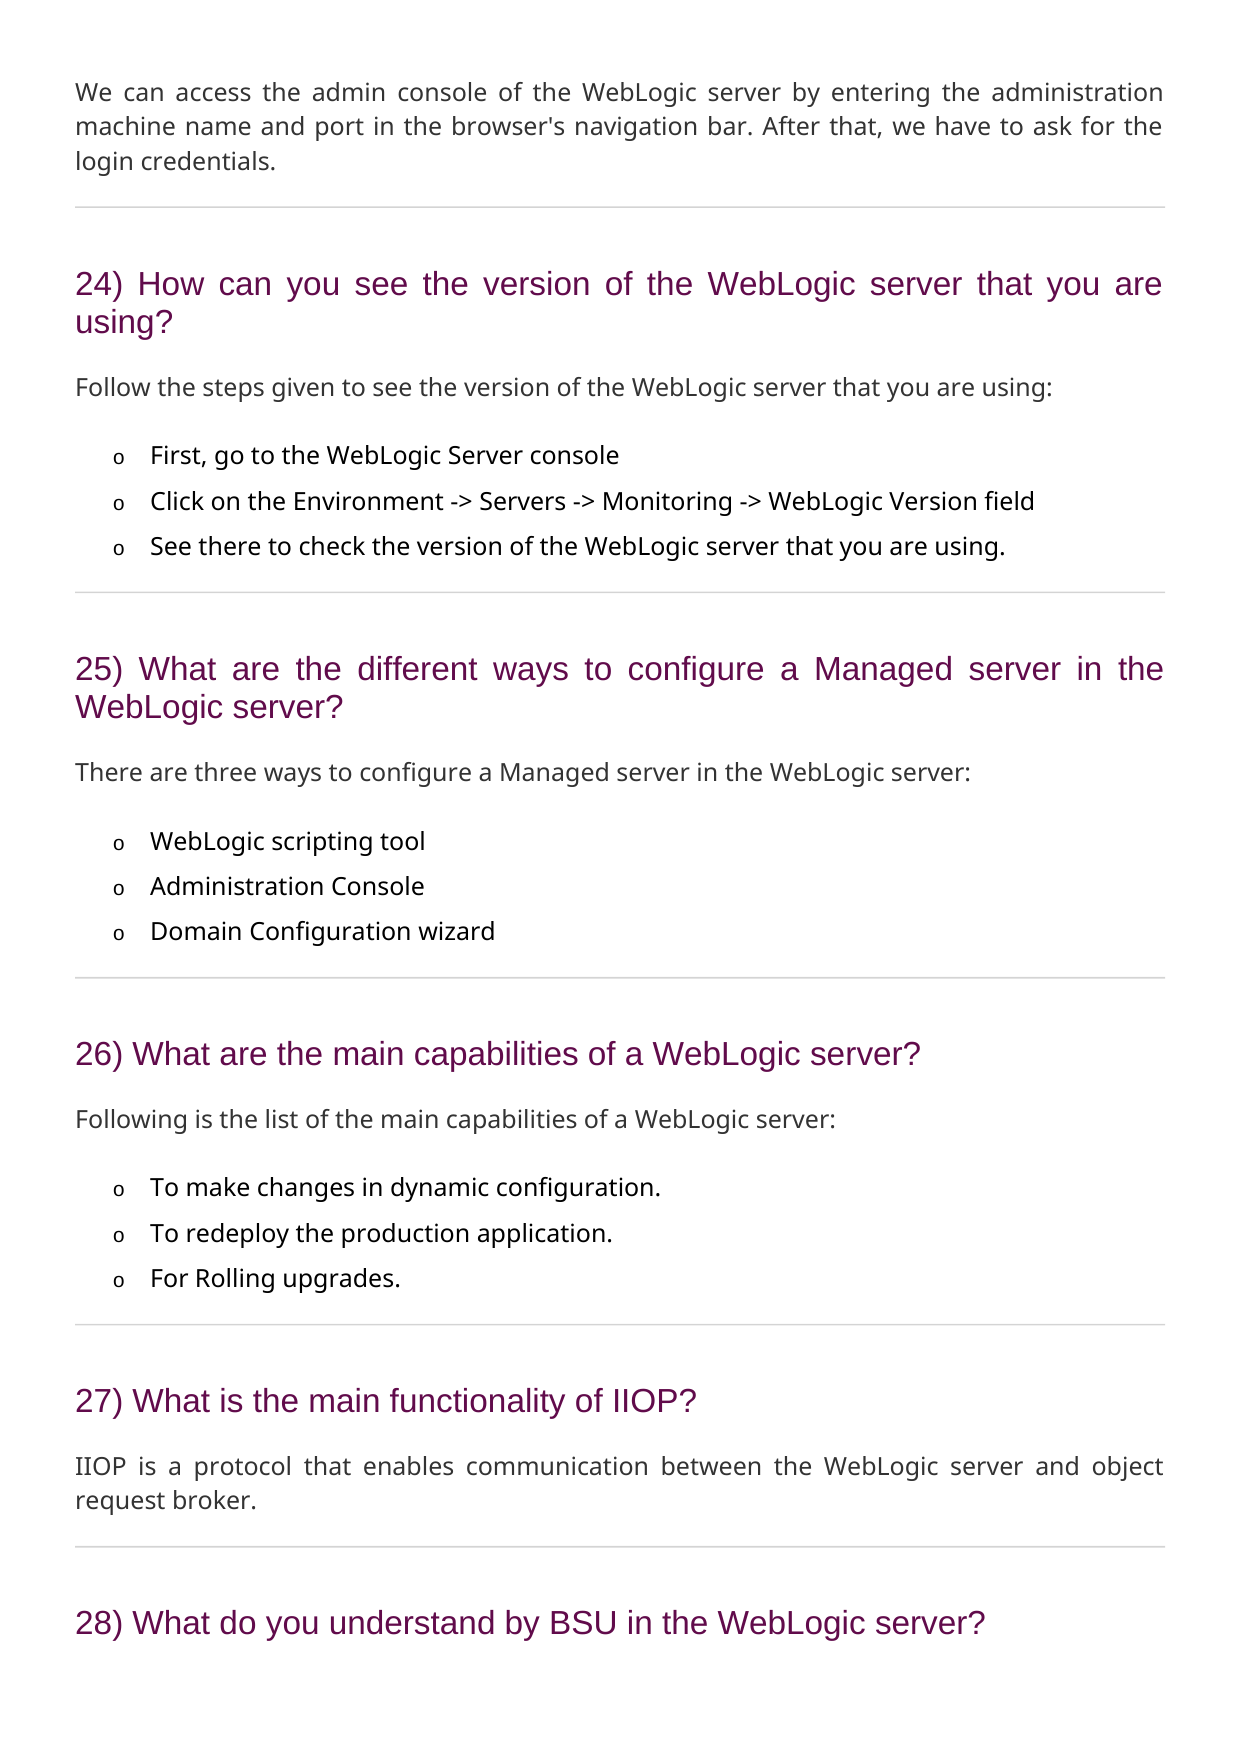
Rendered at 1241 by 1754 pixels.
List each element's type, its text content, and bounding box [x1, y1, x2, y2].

text 26) What are the main capabilities of a WebLogic server? [75, 1034, 1165, 1073]
text There are three ways to configure a Managed server in the WebLogic server: [75, 755, 1165, 789]
list Domain Configuration wizard [112, 909, 1165, 948]
text IIOP is a protocol that enables communication between the WebLogic server and object request broker. [75, 1449, 1165, 1517]
list For Rolling upgrades. [112, 1256, 1165, 1295]
list See there to check the version of the WebLogic server that you are using. [112, 523, 1165, 562]
text We can access the admin console of the WebLogic server by entering the administration machine name and port in the browser's navigation bar. After that, we have to ask for the login credentials. [75, 75, 1165, 177]
list Administration Console [112, 863, 1165, 902]
list To redeploy the production application. [112, 1210, 1165, 1249]
text Following is the list of the main capabilities of a WebLogic server: [75, 1102, 1165, 1136]
text 28) What do you understand by BSU in the WebLogic server? [75, 1603, 1165, 1642]
list First, go to the WebLogic Server console [112, 433, 1165, 472]
text Follow the steps given to see the version of the WebLogic server that you are using: [75, 369, 1165, 404]
list Click on the Environment -> Servers -> Monitoring -> WebLogic Version field [112, 478, 1165, 517]
list To make changes in dynamic configuration. [112, 1165, 1165, 1204]
text 27) What is the main functionality of IIOP? [75, 1381, 1165, 1419]
list WebLogic scripting tool [112, 818, 1165, 857]
text 24) How can you see the version of the WebLogic server that you are using? [75, 263, 1165, 340]
text 25) What are the different ways to configure a Managed server in the WebLogic server? [75, 649, 1165, 726]
